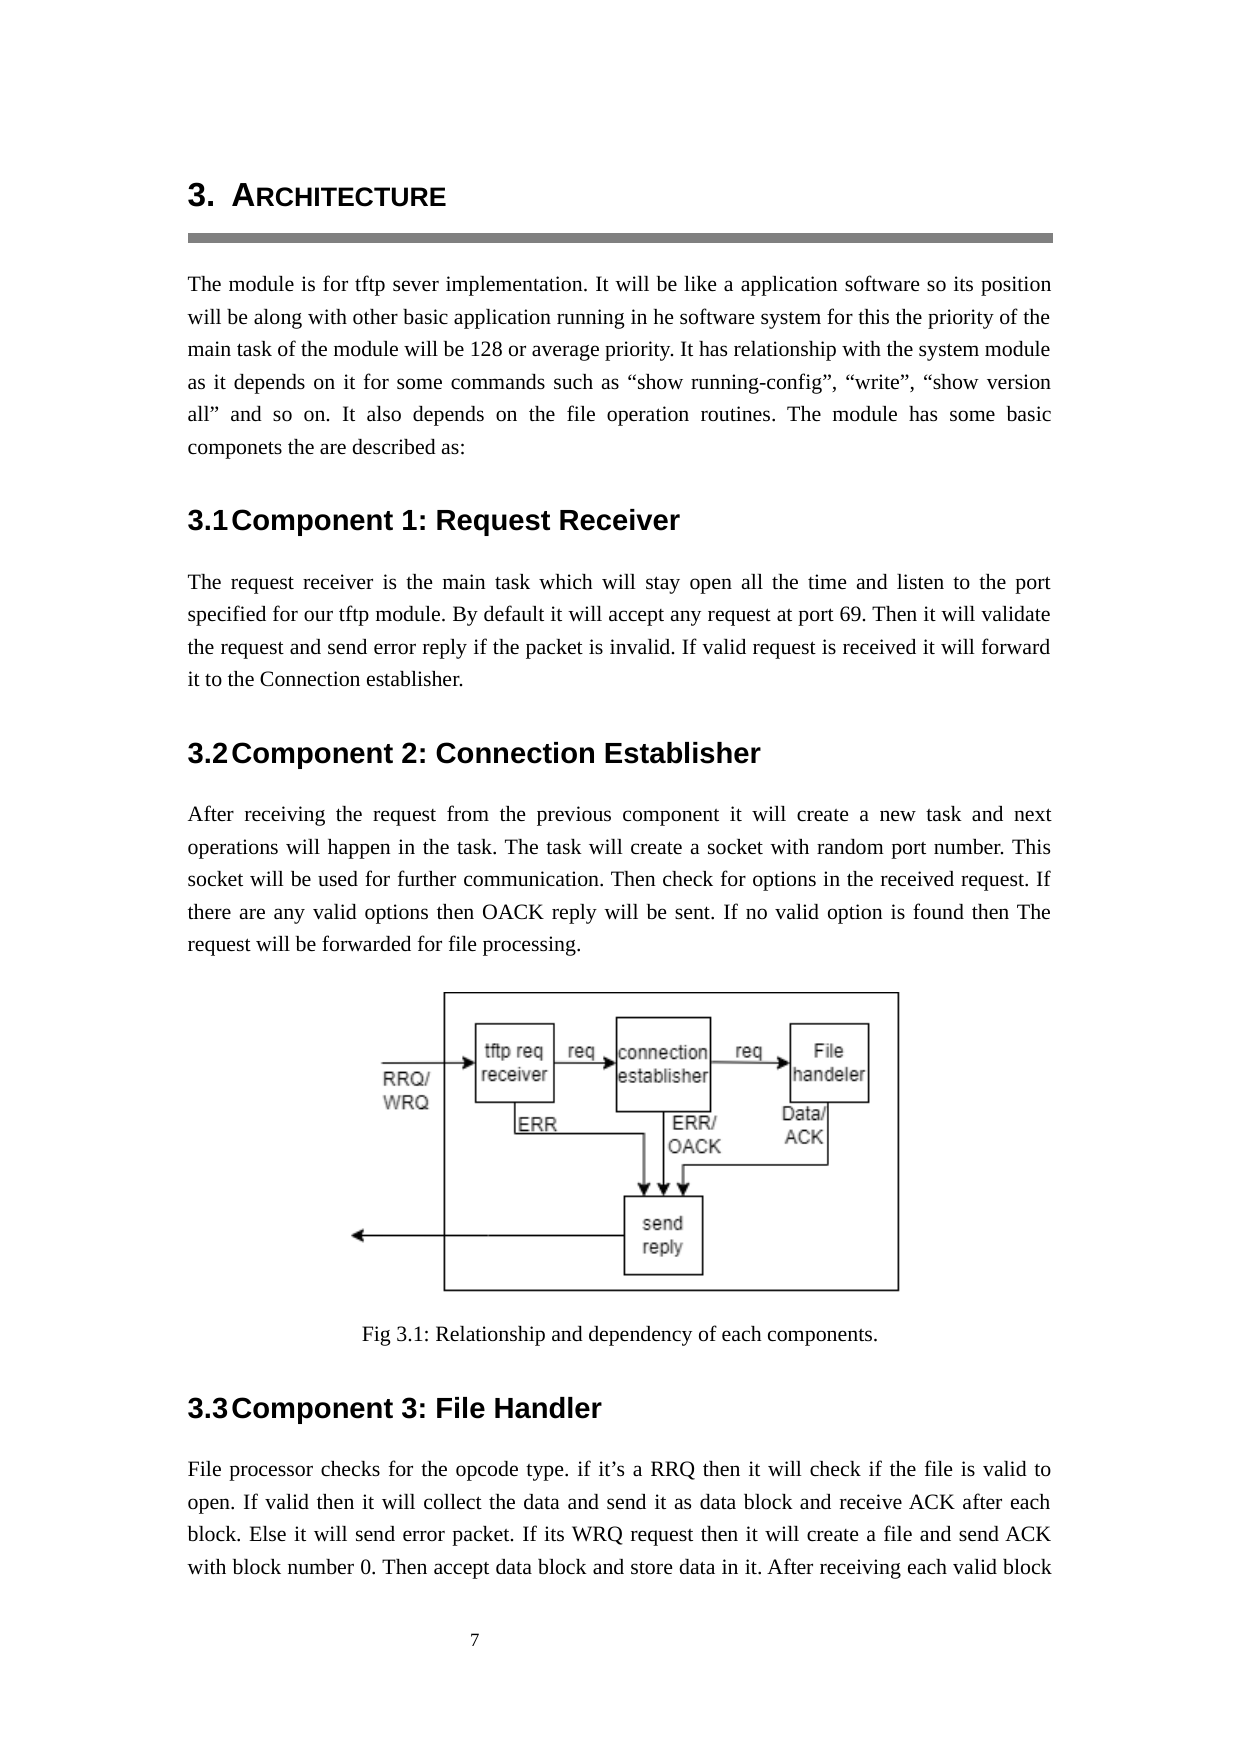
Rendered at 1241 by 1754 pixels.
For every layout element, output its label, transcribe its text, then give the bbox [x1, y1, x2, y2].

subtitle Component 3: File Handler [187, 1375, 1053, 1440]
text After receiving the request from the previous component it will create a new task and next operations will happen in the task. The task will create a socket with random port number. This socket will be used for further communication. Then check for options in the received request. If there are any valid options then OACK reply will be sent. If no valid option is found then The request will be forwarded for file processing. [187, 798, 1053, 960]
subtitle Component 2: Connection Establisher [187, 720, 1053, 785]
text The request receiver is the main task which will stay open all the time and listen to the port specified for our tftp module. By default it will accept any request at port 69. Then it will validate the request and send error reply if the packet is invalid. If valid request is received it will forward it to the Connection establisher. [187, 565, 1053, 695]
picture [339, 992, 901, 1293]
subtitle Architecture [187, 162, 1053, 243]
text The module is for tftp sever implementation. It will be like a application software so its position will be along with other basic application running in he software system for this the priority of the main task of the module will be 128 or average priority. It has relationship with the system module as it depends on it for some commands such as “show running-config”, “write”, “show version all” and so on. It also depends on the file operation routines. The module has some basic componets the are described as: [187, 268, 1053, 463]
text Fig 3.1: Relationship and dependency of each components. [187, 1318, 1053, 1350]
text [187, 1453, 1053, 1583]
subtitle Component 1: Request Receiver [187, 488, 1053, 553]
